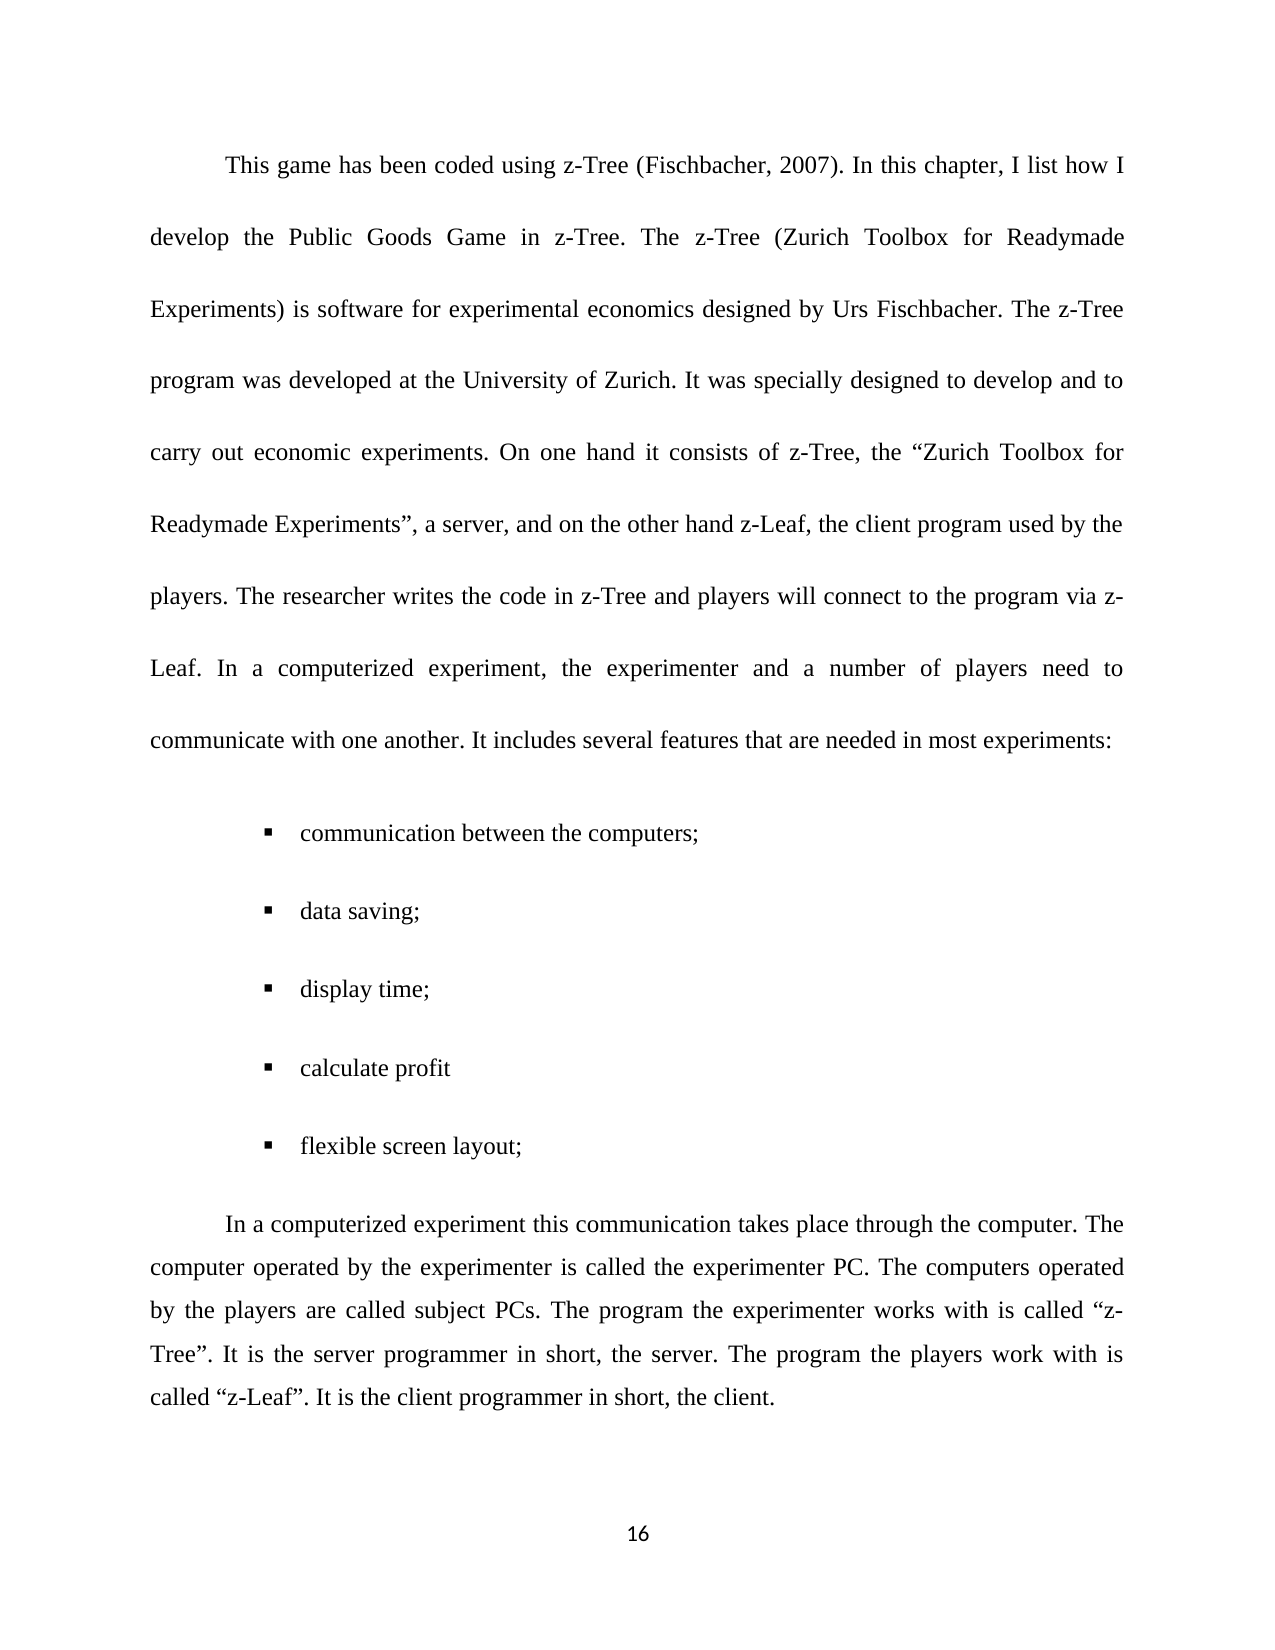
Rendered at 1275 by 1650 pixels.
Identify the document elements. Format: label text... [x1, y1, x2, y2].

text In a computerized experiment this communication takes place through the computer. The computer operated by the experimenter is called the experimenter PC. The computers operated by the players are called subject PCs. The program the experimenter works with is called “z-Tree”. It is the server programmer in short, the server. The program the players work with is called “z-Leaf”. It is the client programmer in short, the client. [150, 1209, 1125, 1411]
list calculate profit [262, 1053, 1125, 1081]
list display time; [262, 974, 1125, 1003]
list data saving; [262, 896, 1125, 925]
list communication between the computers; [262, 818, 1125, 846]
text This game has been coded using z-Tree (Fischbacher, 2007). In this chapter, I list how I develop the Public Goods Game in z-Tree. The z-Tree (Zurich Toolbox for Readymade Experiments) is software for experimental economics designed by Urs Fischbacher. The z-Tree program was developed at the University of Zurich. It was specially designed to develop and to carry out economic experiments. On one hand it consists of z-Tree, the “Zurich Toolbox for Readymade Experiments”, a server, and on the other hand z-Leaf, the client program used by the players. The researcher writes the code in z-Tree and players will connect to the program via z-Leaf. In a computerized experiment, the experimenter and a number of players need to communicate with one another. It includes several features that are needed in most experiments: [150, 150, 1125, 754]
list flexible screen layout; [262, 1131, 1125, 1160]
